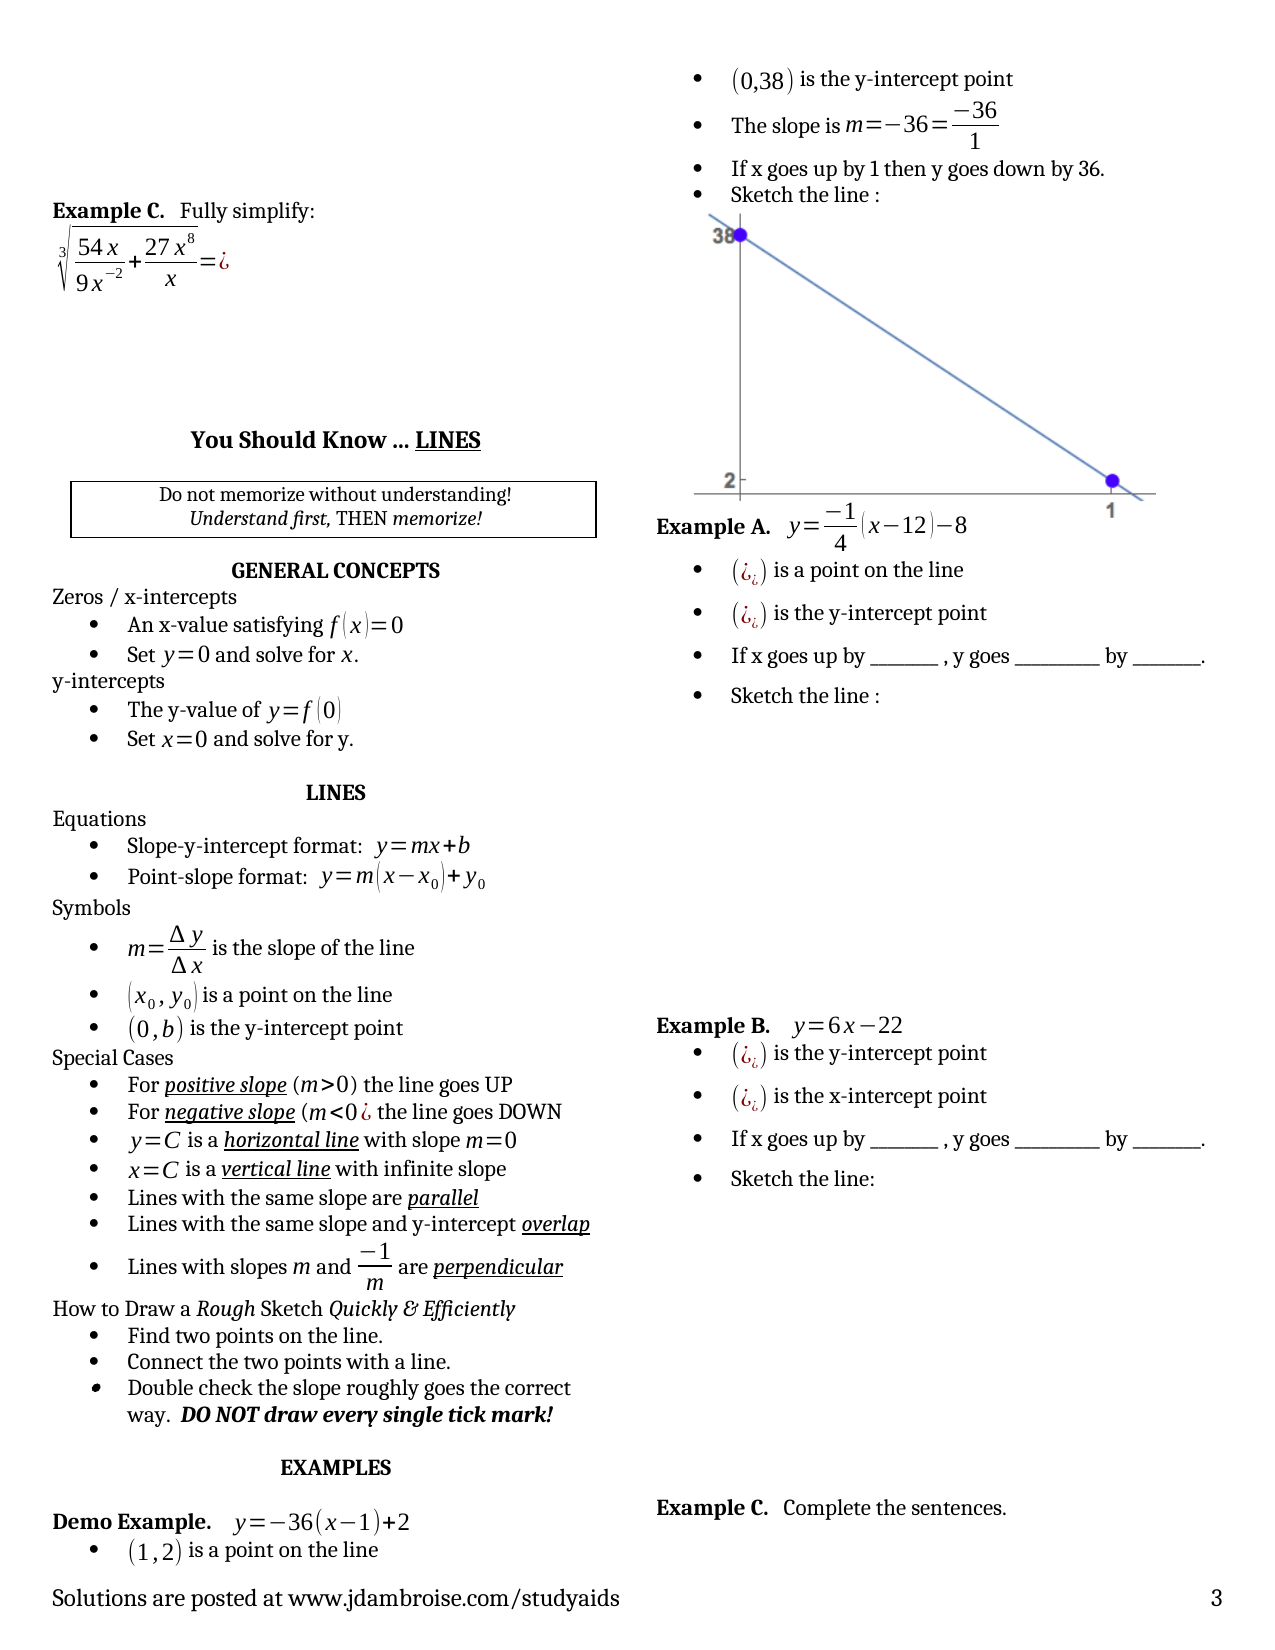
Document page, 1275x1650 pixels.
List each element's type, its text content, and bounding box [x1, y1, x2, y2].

text GENERAL CONCEPTS [52, 557, 619, 584]
list is a point on the line [90, 1537, 619, 1567]
list An x-value satisfying [90, 610, 619, 641]
text You Should Know ... LINES [52, 426, 619, 454]
text Do not memorize without understanding! [52, 483, 619, 507]
list is the slope of the line [90, 921, 619, 979]
list is a point on the line [694, 557, 1222, 587]
list is the x-intercept point [694, 1083, 1222, 1113]
list is a point on the line [90, 979, 619, 1014]
list is a horizontal line with slope [90, 1126, 619, 1156]
text Demo Example. [52, 1507, 619, 1537]
list If x goes up by 1 then y goes down by 36. [694, 155, 1222, 182]
text Example B. [656, 1012, 1222, 1040]
list The slope is [694, 96, 1222, 155]
list Lines with the same slope are parallel [90, 1184, 619, 1211]
list is the y-intercept point [694, 1040, 1222, 1070]
picture [693, 206, 1156, 498]
list The y-value of [90, 695, 619, 725]
text Example C. Fully simplify: [52, 198, 619, 224]
list Set and solve for y. [90, 725, 619, 753]
list Find two points on the line. [90, 1322, 619, 1349]
text Example C. Complete the sentences. [656, 1495, 1222, 1521]
list Slope-y-intercept format: [90, 832, 619, 859]
list Point-slope format: [90, 859, 619, 894]
list is the y-intercept point [90, 1014, 619, 1044]
list Lines with slopes and are perpendicular [90, 1237, 619, 1296]
text Equations [52, 806, 619, 832]
text Understand first, THEN memorize! [52, 507, 619, 531]
list Set and solve for . [90, 641, 619, 668]
text Example A. [656, 498, 1222, 557]
list Double check the slope roughly goes the correct way. DO NOT draw every single tick mark! [90, 1375, 619, 1428]
list If x goes up by ________ , y goes __________ by ________. [694, 643, 1222, 670]
text EXAMPLES [52, 1454, 619, 1481]
list For positive slope () the line goes UP [90, 1071, 619, 1098]
text Special Cases [52, 1044, 619, 1071]
list Connect the two points with a line. [90, 1349, 619, 1375]
text Zeros / x-intercepts [52, 584, 619, 610]
text LINES [52, 779, 619, 806]
list Sketch the line : [694, 683, 1222, 709]
text Symbols [52, 894, 619, 921]
list is a vertical line with infinite slope [90, 1156, 619, 1184]
list If x goes up by ________ , y goes __________ by ________. [694, 1126, 1222, 1153]
list Sketch the line: [694, 1166, 1222, 1192]
list is the y-intercept point [694, 600, 1222, 630]
text How to Draw a Rough Sketch Quickly & Efficiently [52, 1296, 619, 1322]
list Lines with the same slope and y-intercept overlap [90, 1211, 619, 1237]
list Sketch the line : [694, 182, 1222, 208]
list For negative slope ( the line goes DOWN [90, 1098, 619, 1126]
list is the y-intercept point [694, 66, 1222, 96]
text y-intercepts [52, 668, 619, 695]
